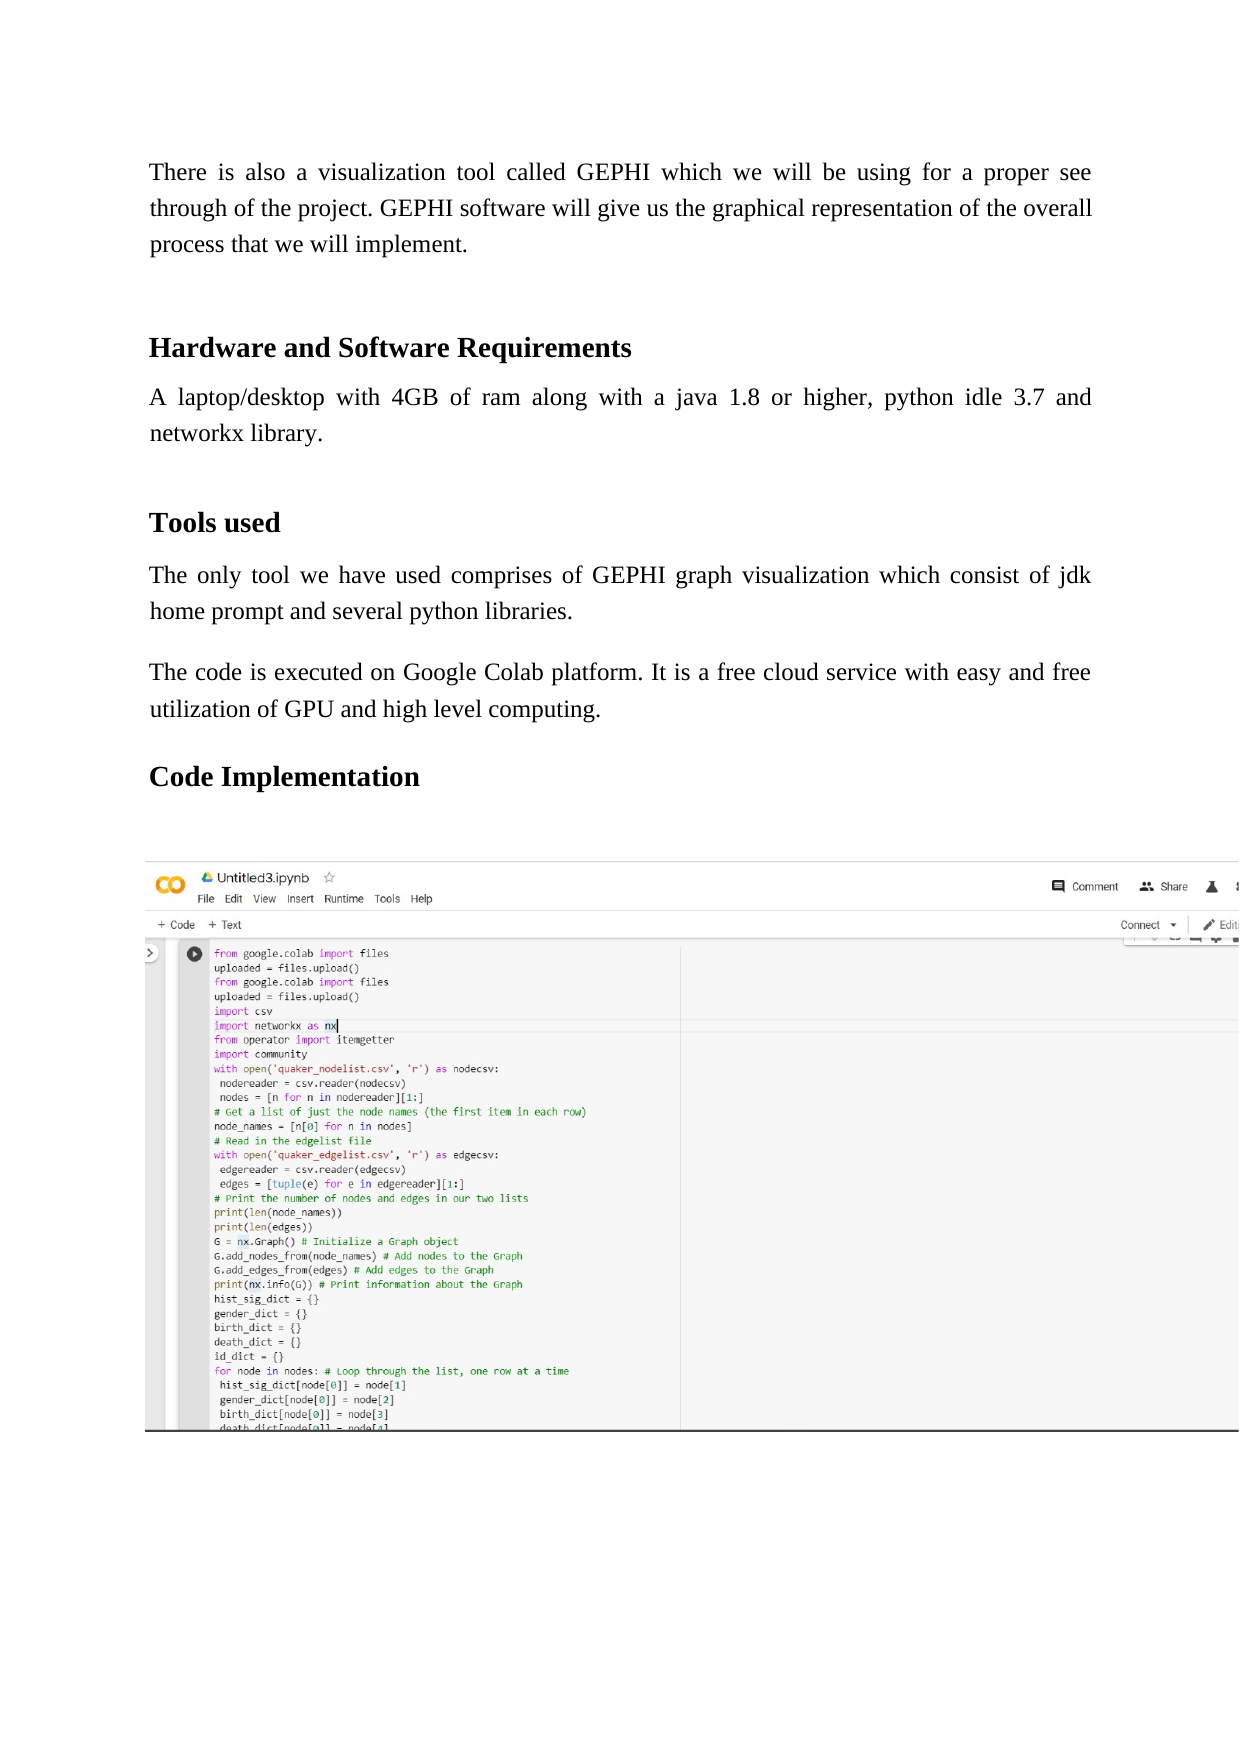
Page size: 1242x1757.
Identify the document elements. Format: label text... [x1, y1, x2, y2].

text There is also a visualization tool called GEPHI which we will be using for a proper see through of the project. GEPHI software will give us the graphical representation of the overall process that we will implement. [148, 157, 1093, 258]
picture [145, 857, 1239, 1432]
text A laptop/desktop with 4GB of ram along with a java 1.8 or higher, python idle 3.7 and networkx library. [148, 382, 1093, 447]
subtitle Tools used [148, 505, 1093, 538]
subtitle Hardware and Software Requirements [148, 330, 1093, 363]
subtitle Code Implementation [148, 759, 1093, 793]
text The code is executed on Google Colab platform. It is a free cloud service with easy and free utilization of GPU and high level computing. [148, 657, 1093, 722]
text The only tool we have used comprises of GEPHI graph visualization which consist of jdk home prompt and several python libraries. [148, 560, 1093, 625]
